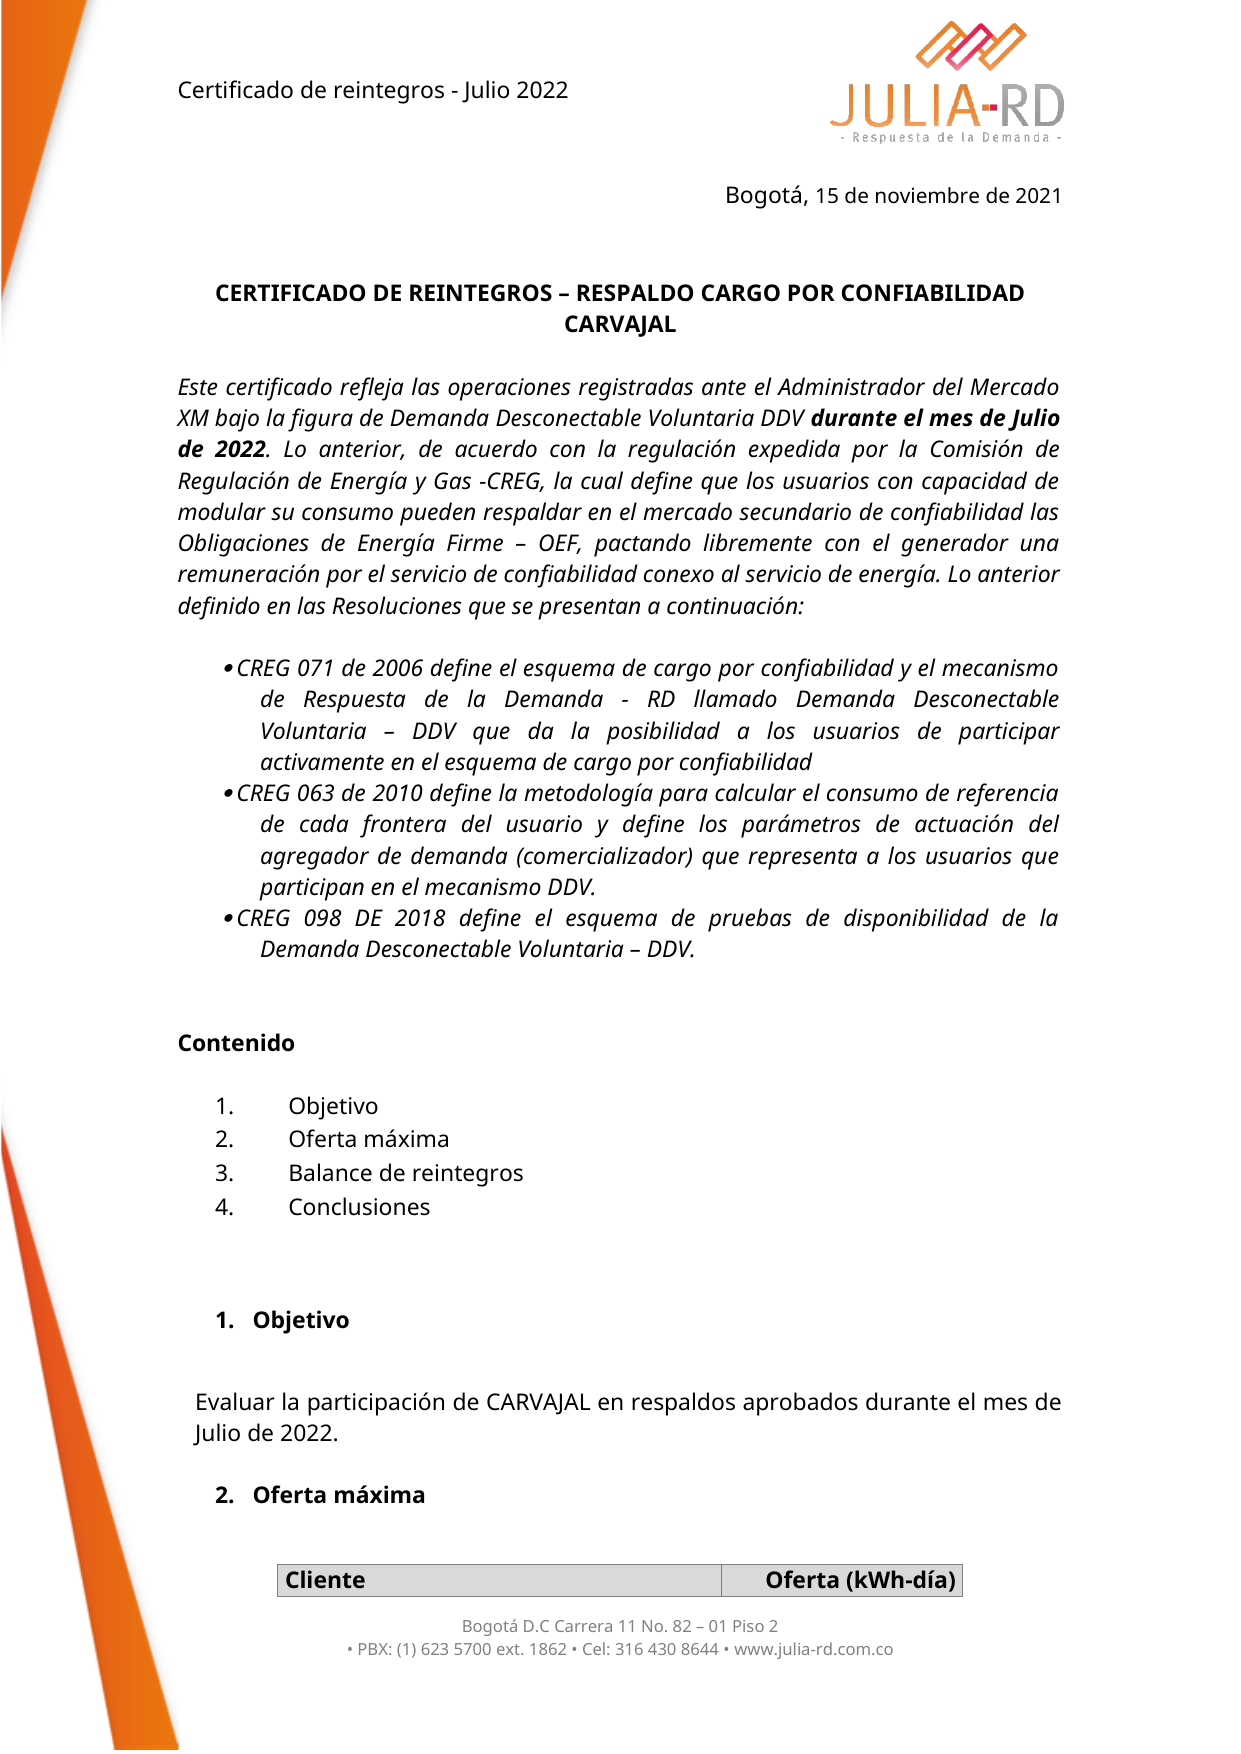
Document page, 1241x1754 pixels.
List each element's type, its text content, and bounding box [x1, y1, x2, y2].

list Oferta máxima [215, 1123, 1063, 1155]
picture [1, 0, 180, 1750]
list Oferta máxima [215, 1479, 1063, 1511]
list Balance de reintegros [215, 1157, 1063, 1188]
list Conclusiones [215, 1191, 1063, 1222]
picture [753, 0, 1139, 202]
text Evaluar la participación de CARVAJAL en respaldos aprobados durante el mes de Julio de 2022. [195, 1386, 1063, 1448]
list CREG 098 DE 2018 define el esquema de pruebas de disponibilidad de la Demanda Desconectable Voluntaria – DDV. [222, 902, 1063, 965]
text CARVAJAL [177, 308, 1063, 340]
list CREG 071 de 2006 define el esquema de cargo por confiabilidad y el mecanismo de Respuesta de la Demanda - RD llamado Demanda Desconectable Voluntaria – DDV que da la posibilidad a los usuarios de participar activamente en el esquema de cargo por confiabilidad [222, 652, 1063, 777]
table_header Cliente [278, 1565, 721, 1596]
list Objetivo [215, 1304, 1063, 1335]
text Bogotá, 15 de noviembre de 2021 [177, 179, 1063, 210]
text CERTIFICADO DE REINTEGROS – RESPALDO CARGO POR CONFIABILIDAD [177, 277, 1063, 308]
list CREG 063 de 2010 define la metodología para calcular el consumo de referencia de cada frontera del usuario y define los parámetros de actuación del agregador de demanda (comercializador) que representa a los usuarios que participan en el mecanismo DDV. [222, 777, 1063, 902]
text Contenido [177, 1027, 1063, 1058]
table_header Oferta (kWh-día) [722, 1565, 962, 1596]
list Objetivo [215, 1090, 1063, 1121]
text Este certificado refleja las operaciones registradas ante el Administrador del Mercado XM bajo la figura de Demanda Desconectable Voluntaria DDV durante el mes de Julio de 2022. Lo anterior, de acuerdo con la regulación expedida por la Comisión de Regulación de Energía y Gas -CREG, la cual define que los usuarios con capacidad de modular su consumo pueden respaldar en el mercado secundario de confiabilidad las Obligaciones de Energía Firme – OEF, pactando libremente con el generador una remuneración por el servicio de confiabilidad conexo al servicio de energía. Lo anterior definido en las Resoluciones que se presentan a continuación: [177, 371, 1063, 621]
